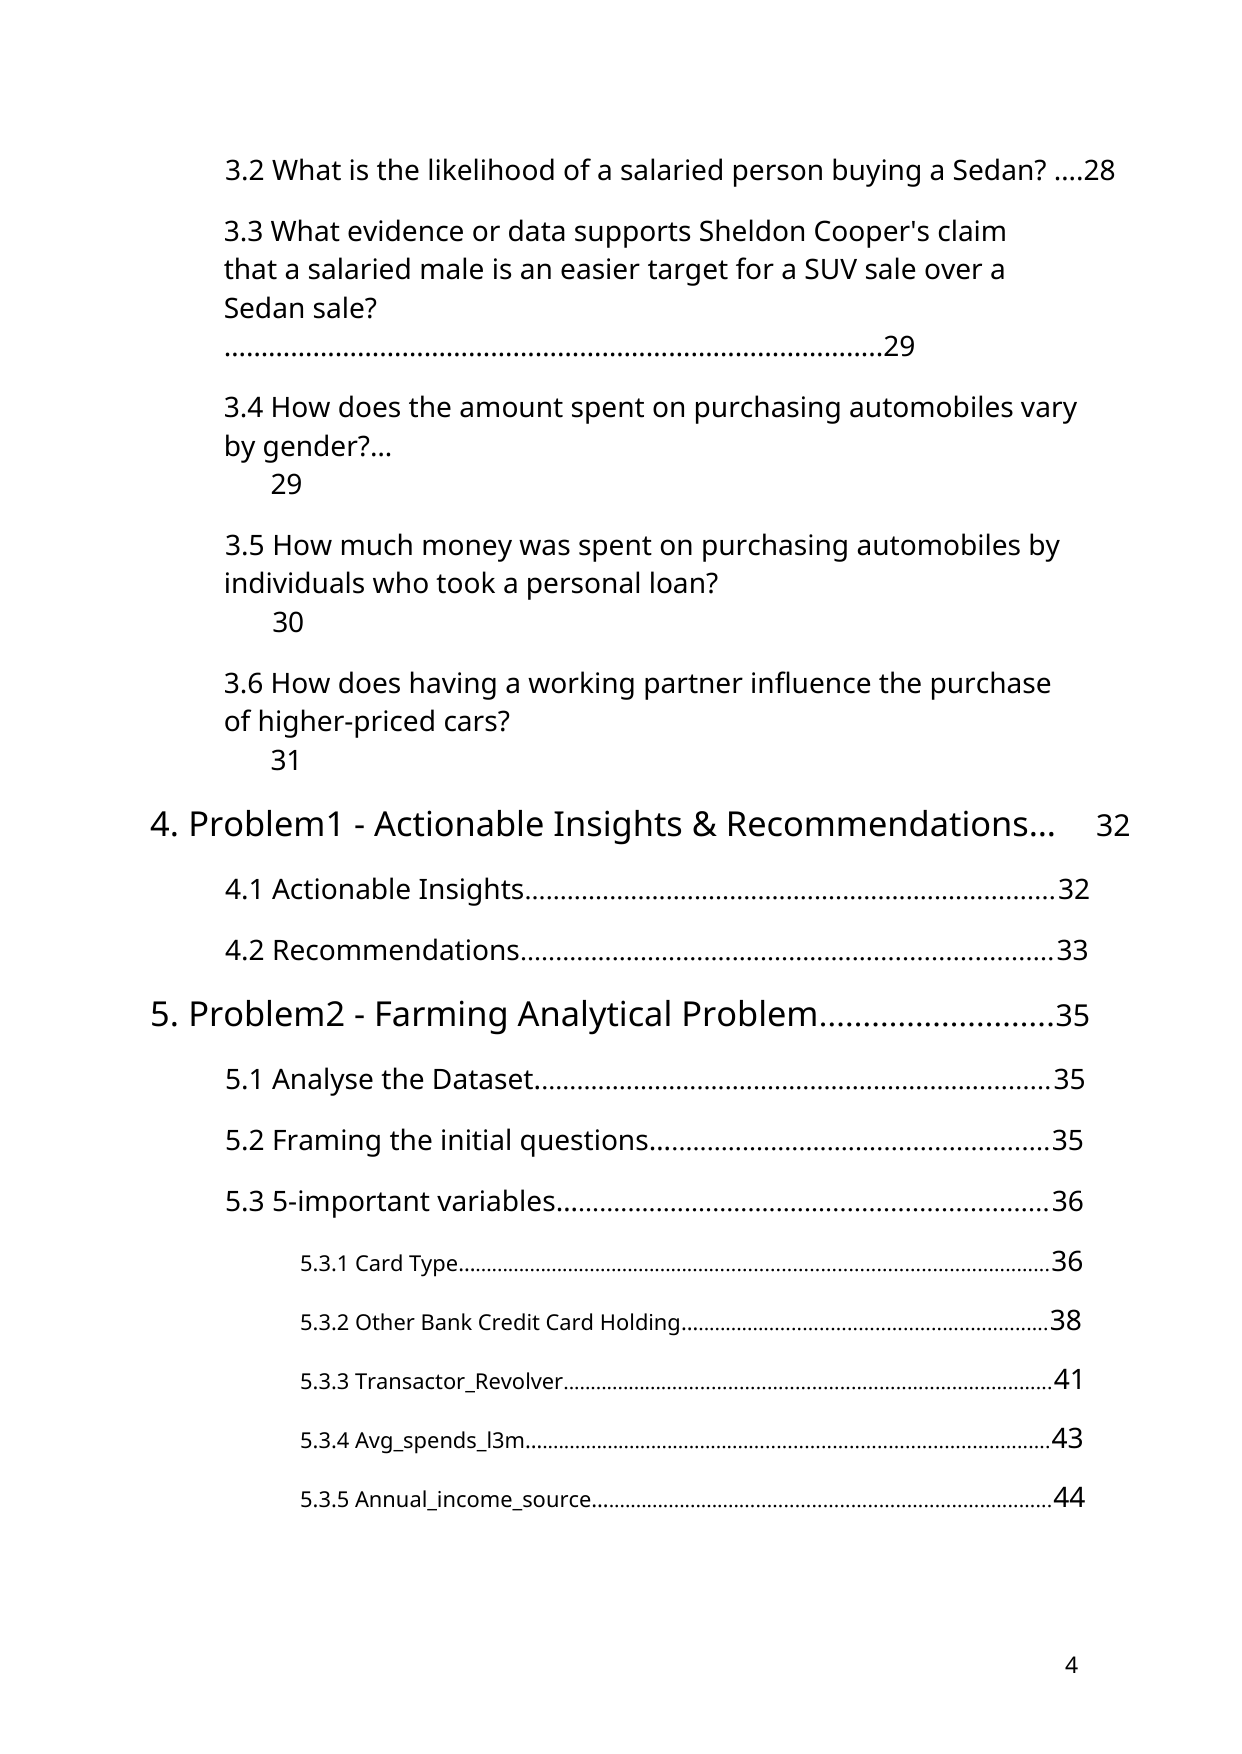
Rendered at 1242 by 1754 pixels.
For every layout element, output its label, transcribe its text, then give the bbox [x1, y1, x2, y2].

subtitle How does having a working partner influence the purchase of higher-priced cars? 31 [223, 663, 1082, 778]
list Card Type… 36 [300, 1241, 1187, 1279]
list Other Bank Credit Card Holding… 38 [300, 1300, 1187, 1338]
list Annual_income_source… 44 [300, 1477, 1187, 1516]
subtitle How does the amount spent on purchasing automobiles vary by gender?… 29 [223, 387, 1089, 502]
list Avg_spends_l3m… 43 [300, 1418, 1187, 1457]
list Problem2 - Farming Analytical Problem 35 [150, 989, 1187, 1036]
subtitle How much money was spent on purchasing automobiles by individuals who took a personal loan? 30 [223, 525, 1083, 640]
subtitle Framing the initial questions… 35 [225, 1120, 1187, 1159]
subtitle Analyse the Dataset. 35 [225, 1059, 1187, 1097]
subtitle What evidence or data supports Sheldon Cooper's claim that a salaried male is an easier target for a SUV sale over a Sedan sale? [223, 211, 1062, 326]
subtitle Recommendations 33 [225, 930, 1187, 968]
subtitle ……………………………………………………………………………..29 [223, 326, 1187, 364]
list Transactor_Revolver 41 [300, 1359, 1187, 1397]
list Problem1 - Actionable Insights & Recommendations… 32 [150, 799, 1187, 846]
subtitle What is the likelihood of a salaried person buying a Sedan? ….28 [225, 150, 1187, 188]
subtitle Actionable Insights 32 [225, 869, 1187, 907]
subtitle 5-important variables… 36 [225, 1182, 1187, 1220]
